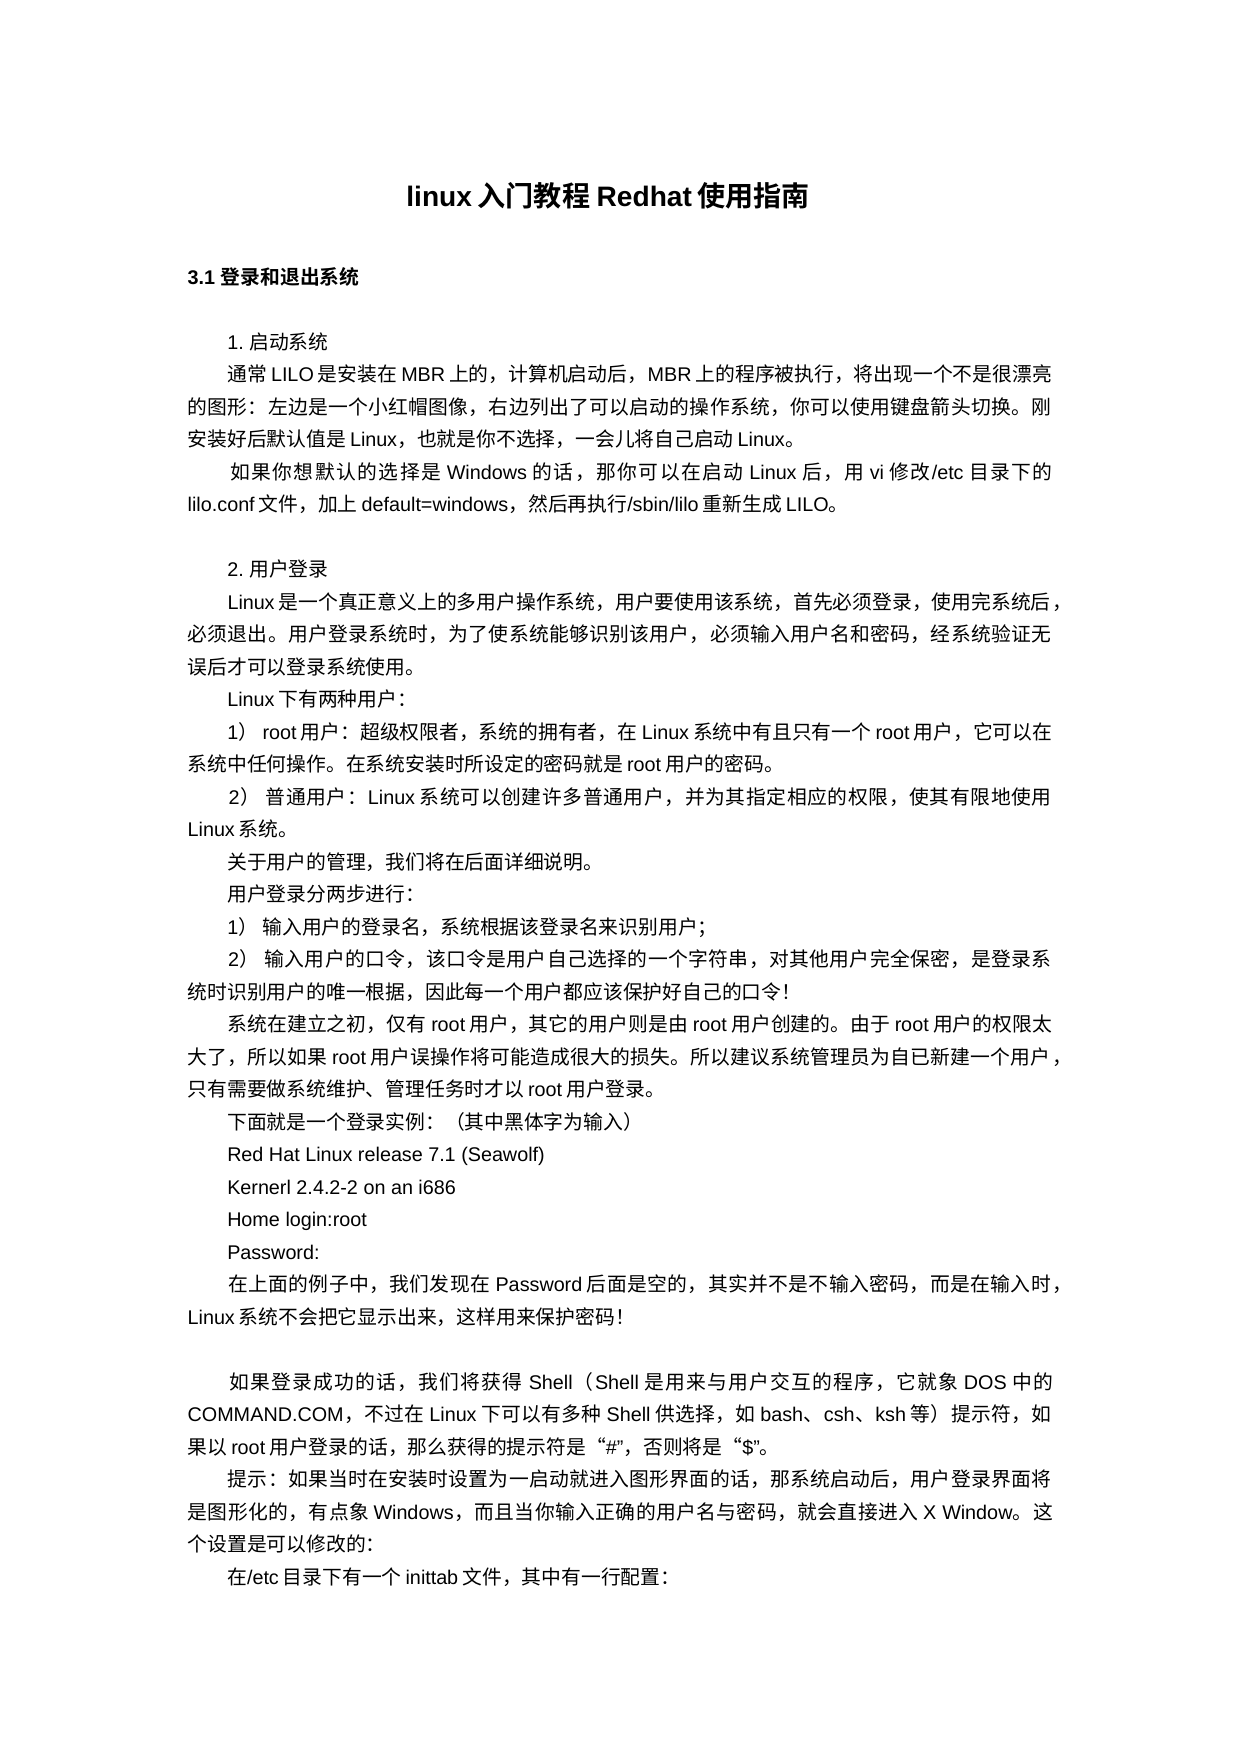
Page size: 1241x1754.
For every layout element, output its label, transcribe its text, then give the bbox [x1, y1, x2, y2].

text linux入门教程 Redhat使用指南 [187, 162, 1053, 227]
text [187, 259, 1053, 1592]
